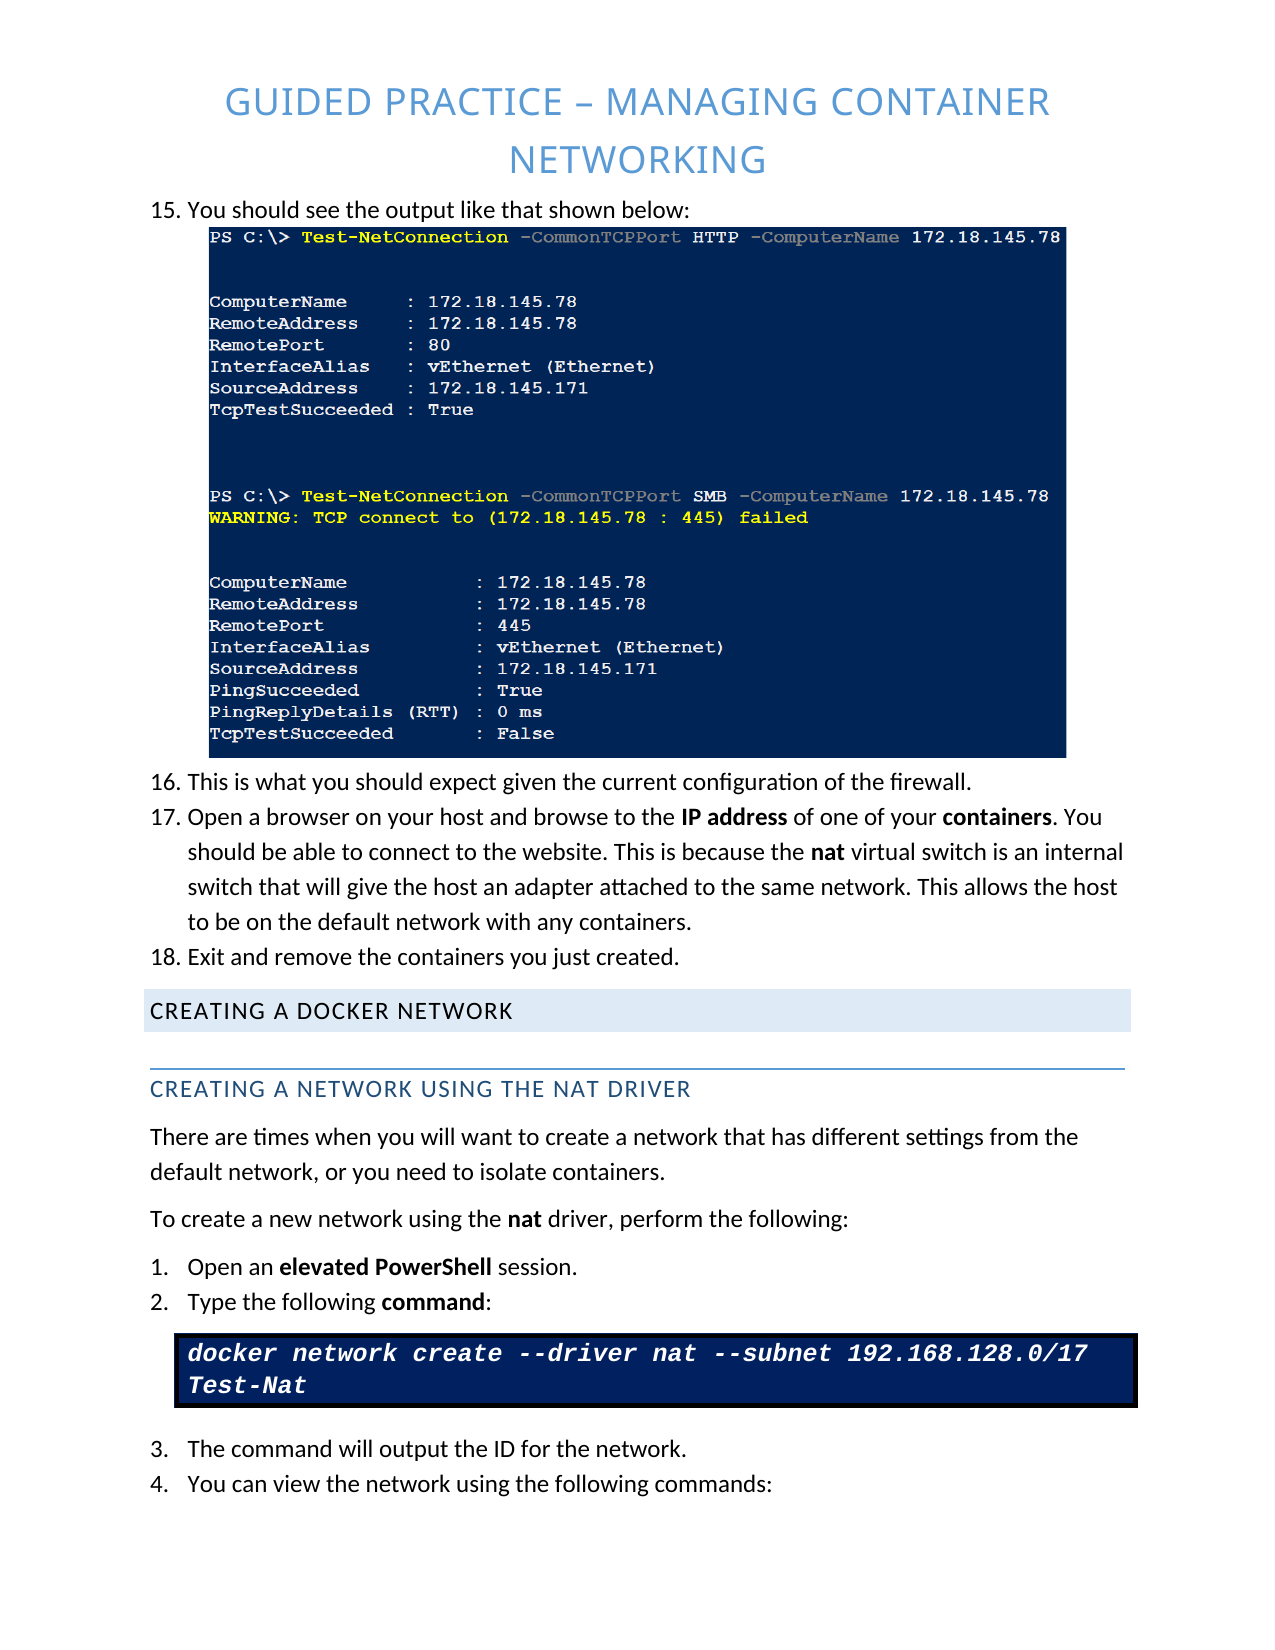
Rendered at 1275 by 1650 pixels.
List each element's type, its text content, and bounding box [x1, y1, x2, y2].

list Type the following command: [150, 1286, 1125, 1317]
list Exit and remove the containers you just created. [150, 942, 1125, 972]
text docker network create --driver nat --subnet 192.168.128.0/17 Test-Nat [179, 1338, 1133, 1403]
subtitle Creating a Docker Network [150, 995, 1125, 1026]
picture [208, 227, 1067, 758]
list You should see the output like that shown below: [150, 194, 1125, 224]
text To create a new network using the nat driver, perform the following: [150, 1203, 1125, 1234]
list Open an elevated PowerShell session. [150, 1251, 1125, 1282]
subtitle Creating a Network Using the NAT Driver [150, 1070, 1125, 1104]
list Open a browser on your host and browse to the IP address of one of your containers. You should be able to connect to the website. This is because the nat virtual switch is an internal switch that will give the host an adapter attached to the same network. This allows the host to be on the default network with any containers. [150, 802, 1125, 937]
list The command will output the ID for the network. [150, 1433, 1125, 1463]
list You can view the network using the following commands: [150, 1468, 1125, 1498]
text There are times when you will want to create a network that has different settings from the default network, or you need to isolate containers. [150, 1121, 1125, 1187]
